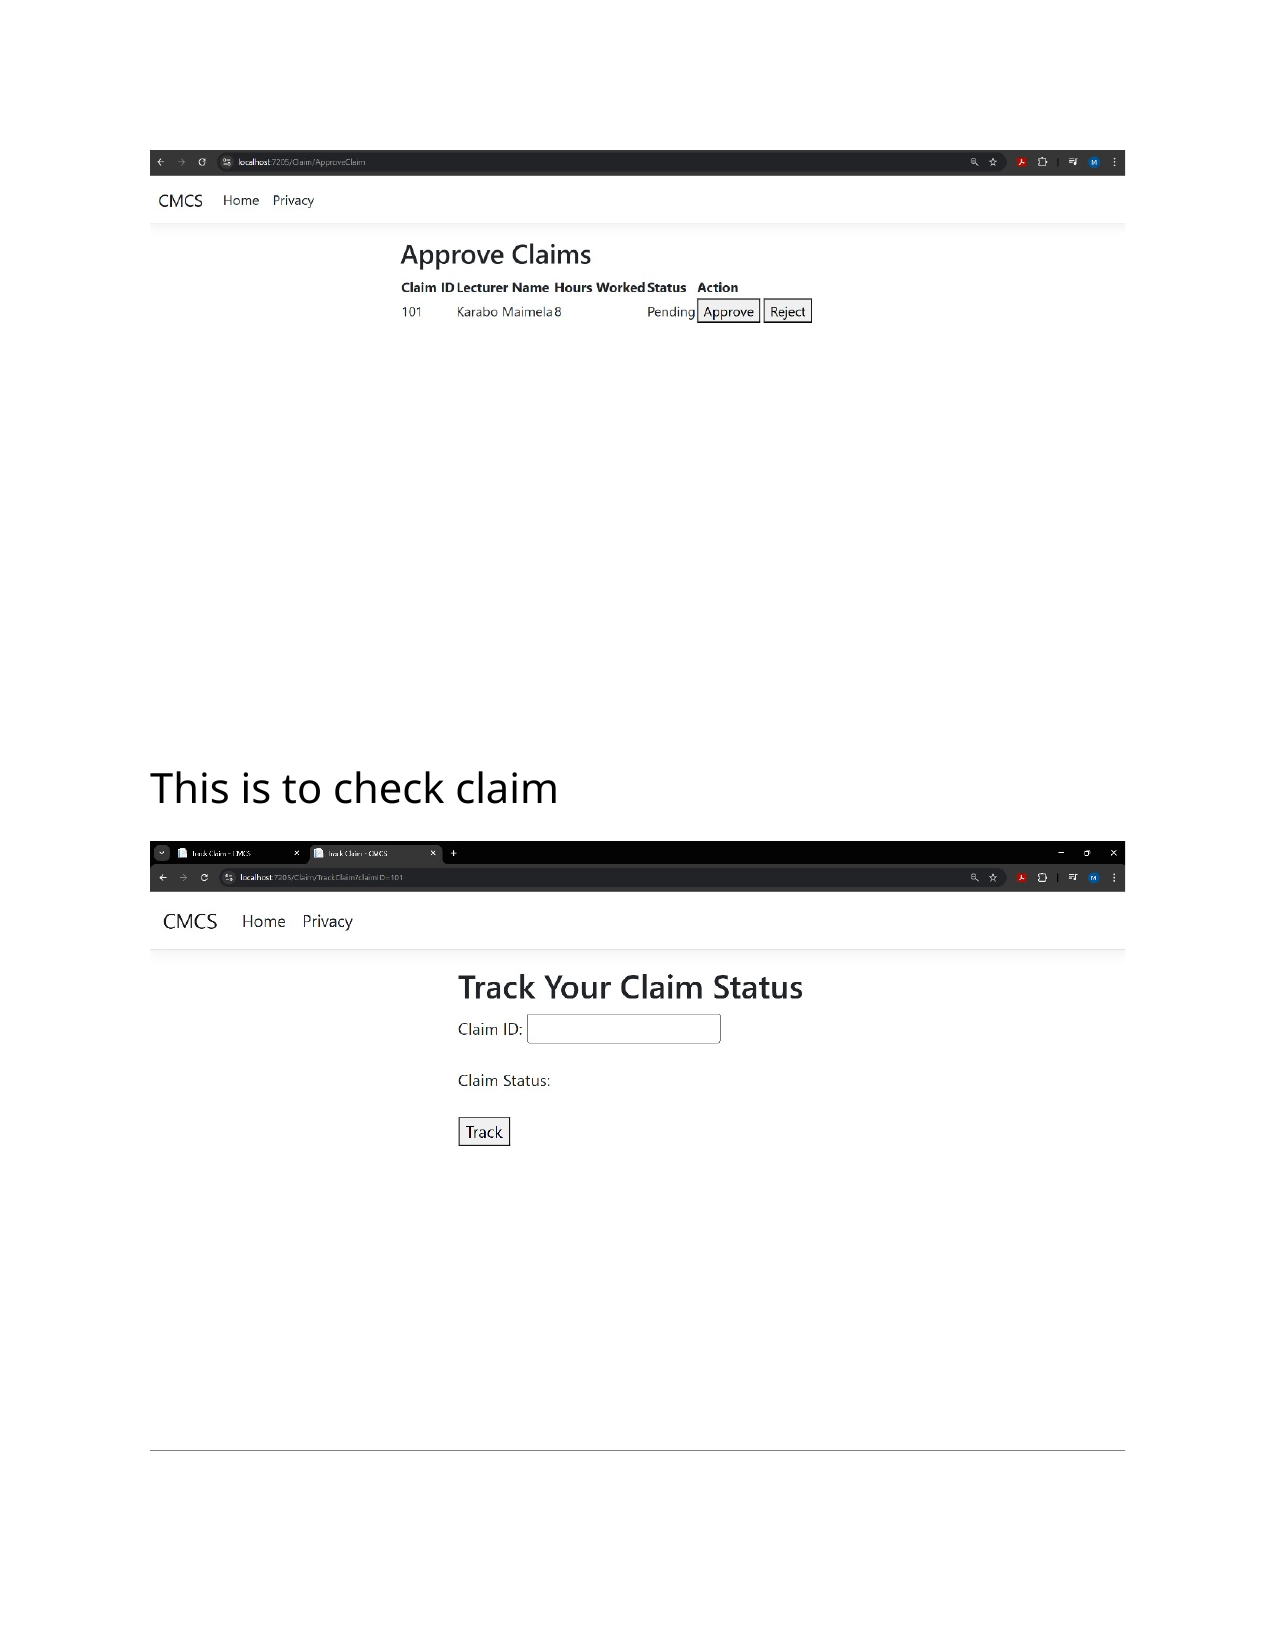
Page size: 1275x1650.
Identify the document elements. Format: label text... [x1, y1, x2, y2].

picture [150, 150, 1125, 737]
text This is to check claim [150, 759, 1125, 816]
picture [150, 841, 1125, 1451]
